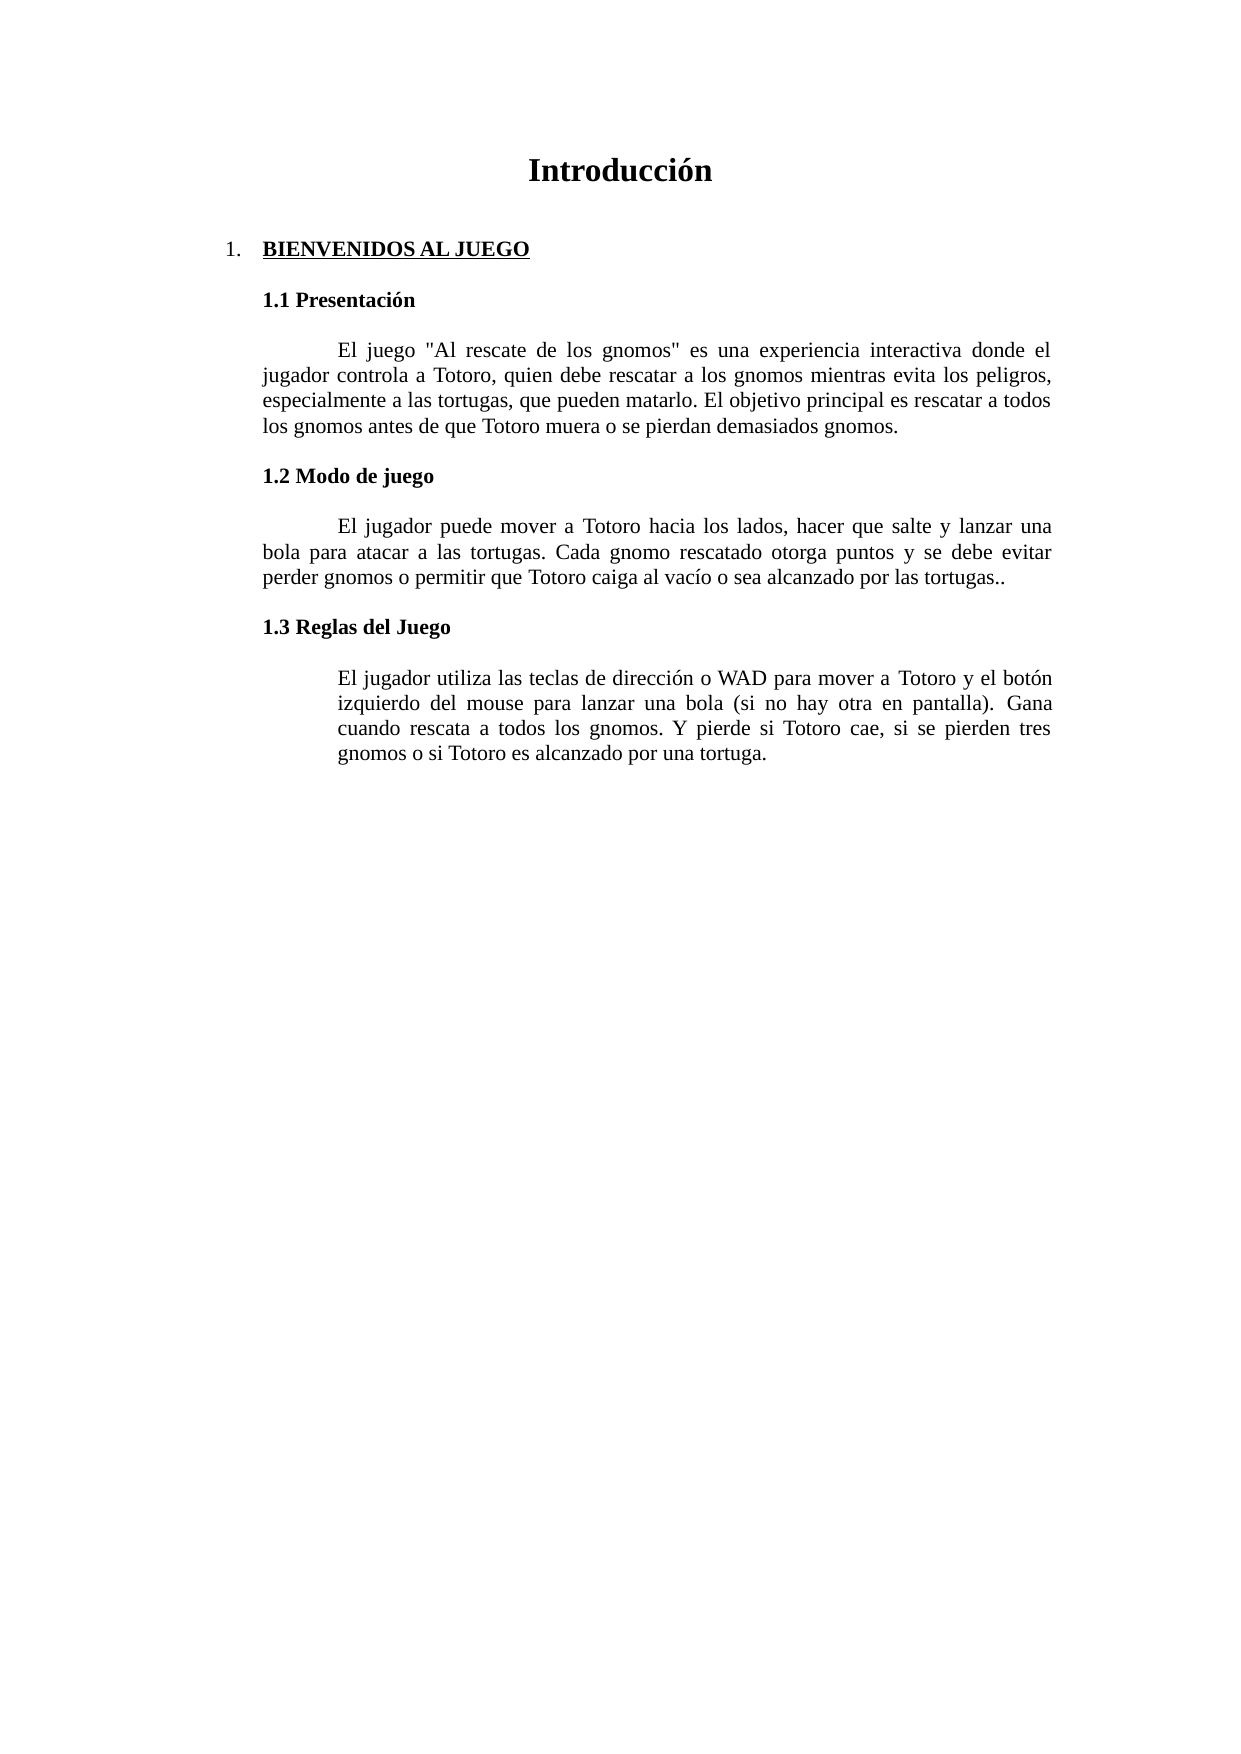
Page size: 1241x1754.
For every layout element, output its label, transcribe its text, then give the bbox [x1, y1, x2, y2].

text El juego "Al rescate de los gnomos" es una experiencia interactiva donde el jugador controla a Totoro, quien debe rescatar a los gnomos mientras evita los peligros, especialmente a las tortugas, que pueden matarlo. El objetivo principal es rescatar a todos los gnomos antes de que Totoro muera o se pierdan demasiados gnomos. [262, 337, 1053, 438]
text Introducción [187, 150, 1053, 188]
text El jugador puede mover a Totoro hacia los lados, hacer que salte y lanzar una bola para atacar a las tortugas. Cada gnomo rescatado otorga puntos y se debe evitar perder gnomos o permitir que Totoro caiga al vacío o sea alcanzado por las tortugas.. [262, 513, 1053, 589]
list 1.3 Reglas del Juego [262, 614, 1053, 639]
list Presentación [187, 287, 1053, 312]
text El jugador utiliza las teclas de dirección o WAD para mover a Totoro y el botón izquierdo del mouse para lanzar una bola (si no hay otra en pantalla). Gana cuando rescata a todos los gnomos. Y pierde si Totoro cae, si se pierden tres gnomos o si Totoro es alcanzado por una tortuga. [337, 665, 1053, 766]
list BIENVENIDOS AL JUEGO [225, 236, 1053, 261]
text 1.2 Modo de juego [187, 463, 1053, 488]
